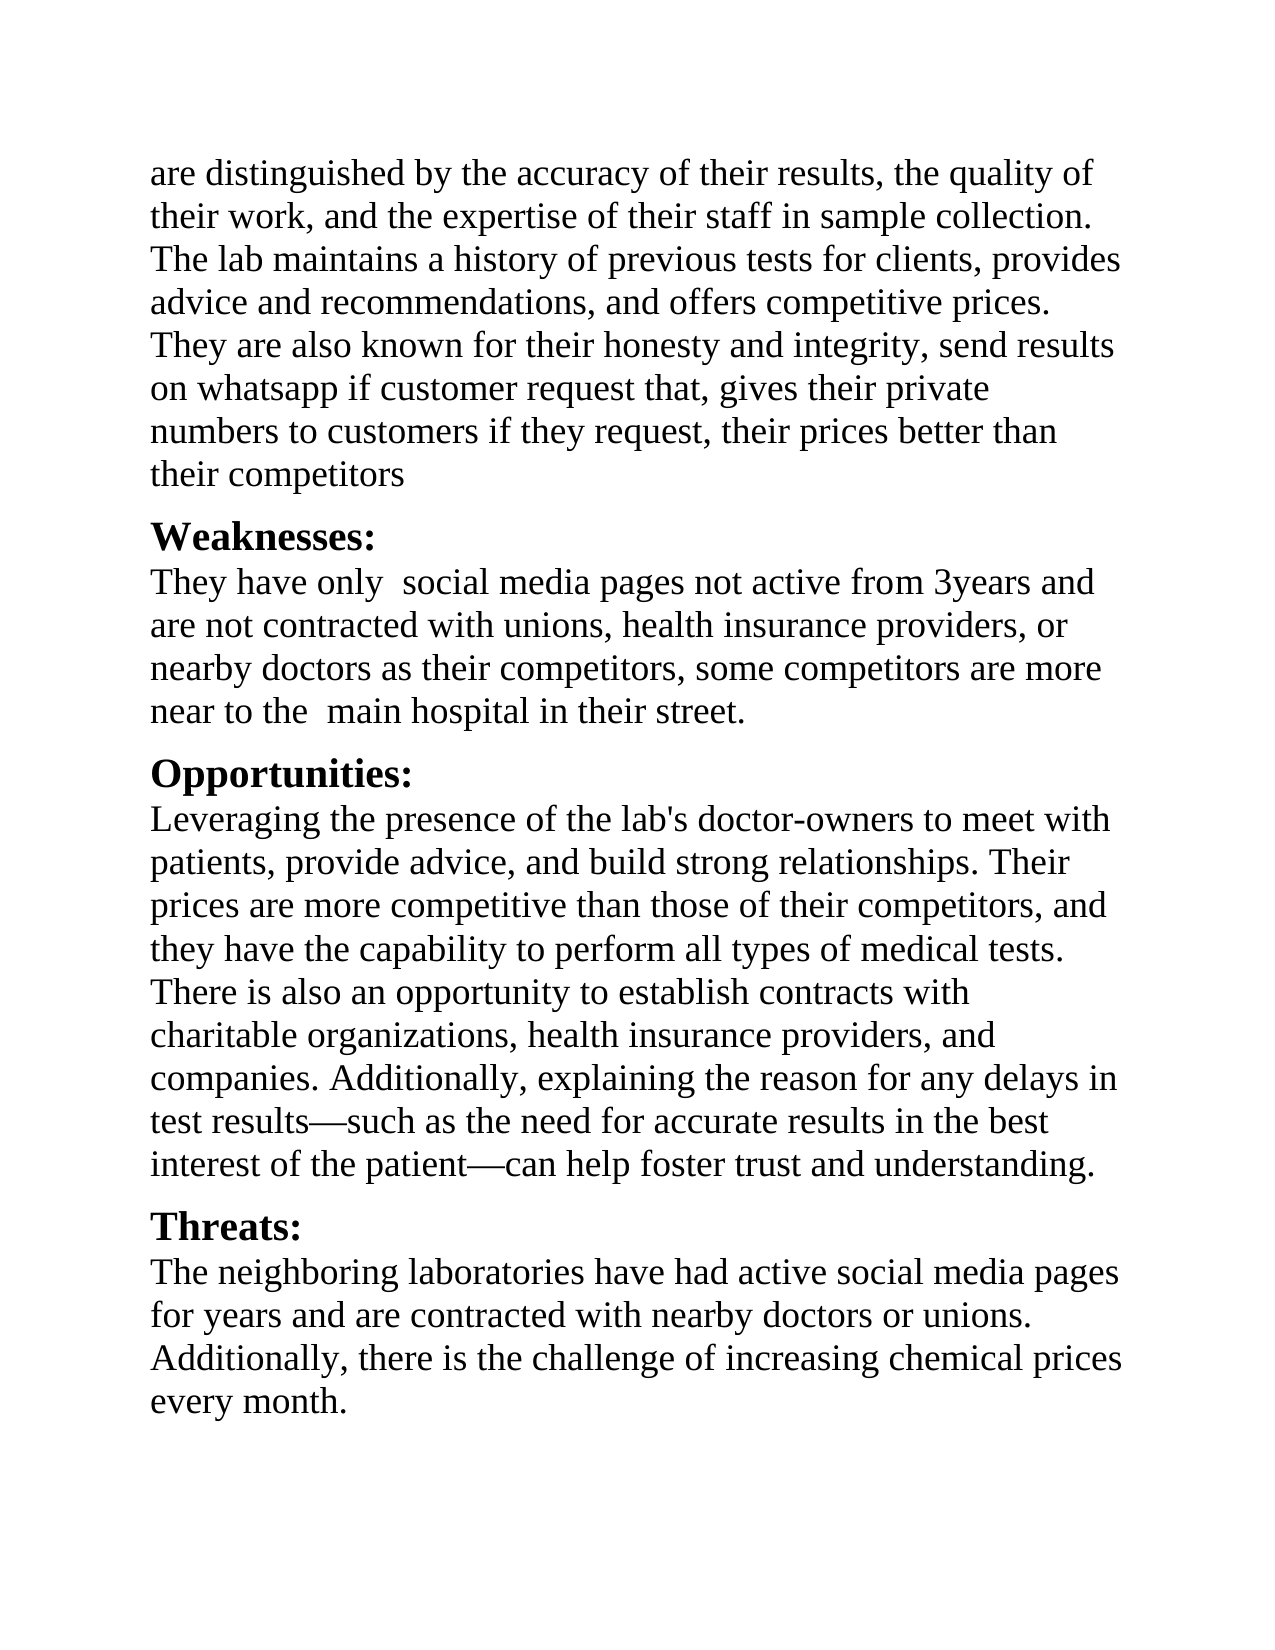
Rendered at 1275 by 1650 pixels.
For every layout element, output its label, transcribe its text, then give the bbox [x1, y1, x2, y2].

text Threats: The neighboring laboratories have had active social media pages for years and are contracted with nearby doctors or unions. Additionally, there is the challenge of increasing chemical prices every month. [150, 1201, 1125, 1422]
text Weaknesses: They have only social media pages not active from 3years and are not contracted with unions, health insurance providers, or nearby doctors as their competitors, some competitors are more near to the main hospital in their street. [150, 512, 1125, 732]
text Opportunities: Leveraging the presence of the lab's doctor-owners to meet with patients, provide advice, and build strong relationships. Their prices are more competitive than those of their competitors, and they have the capability to perform all types of medical tests. There is also an opportunity to establish contracts with charitable organizations, health insurance providers, and companies. Additionally, explaining the reason for any delays in test results—such as the need for accurate results in the best interest of the patient—can help foster trust and understanding. [150, 749, 1125, 1185]
